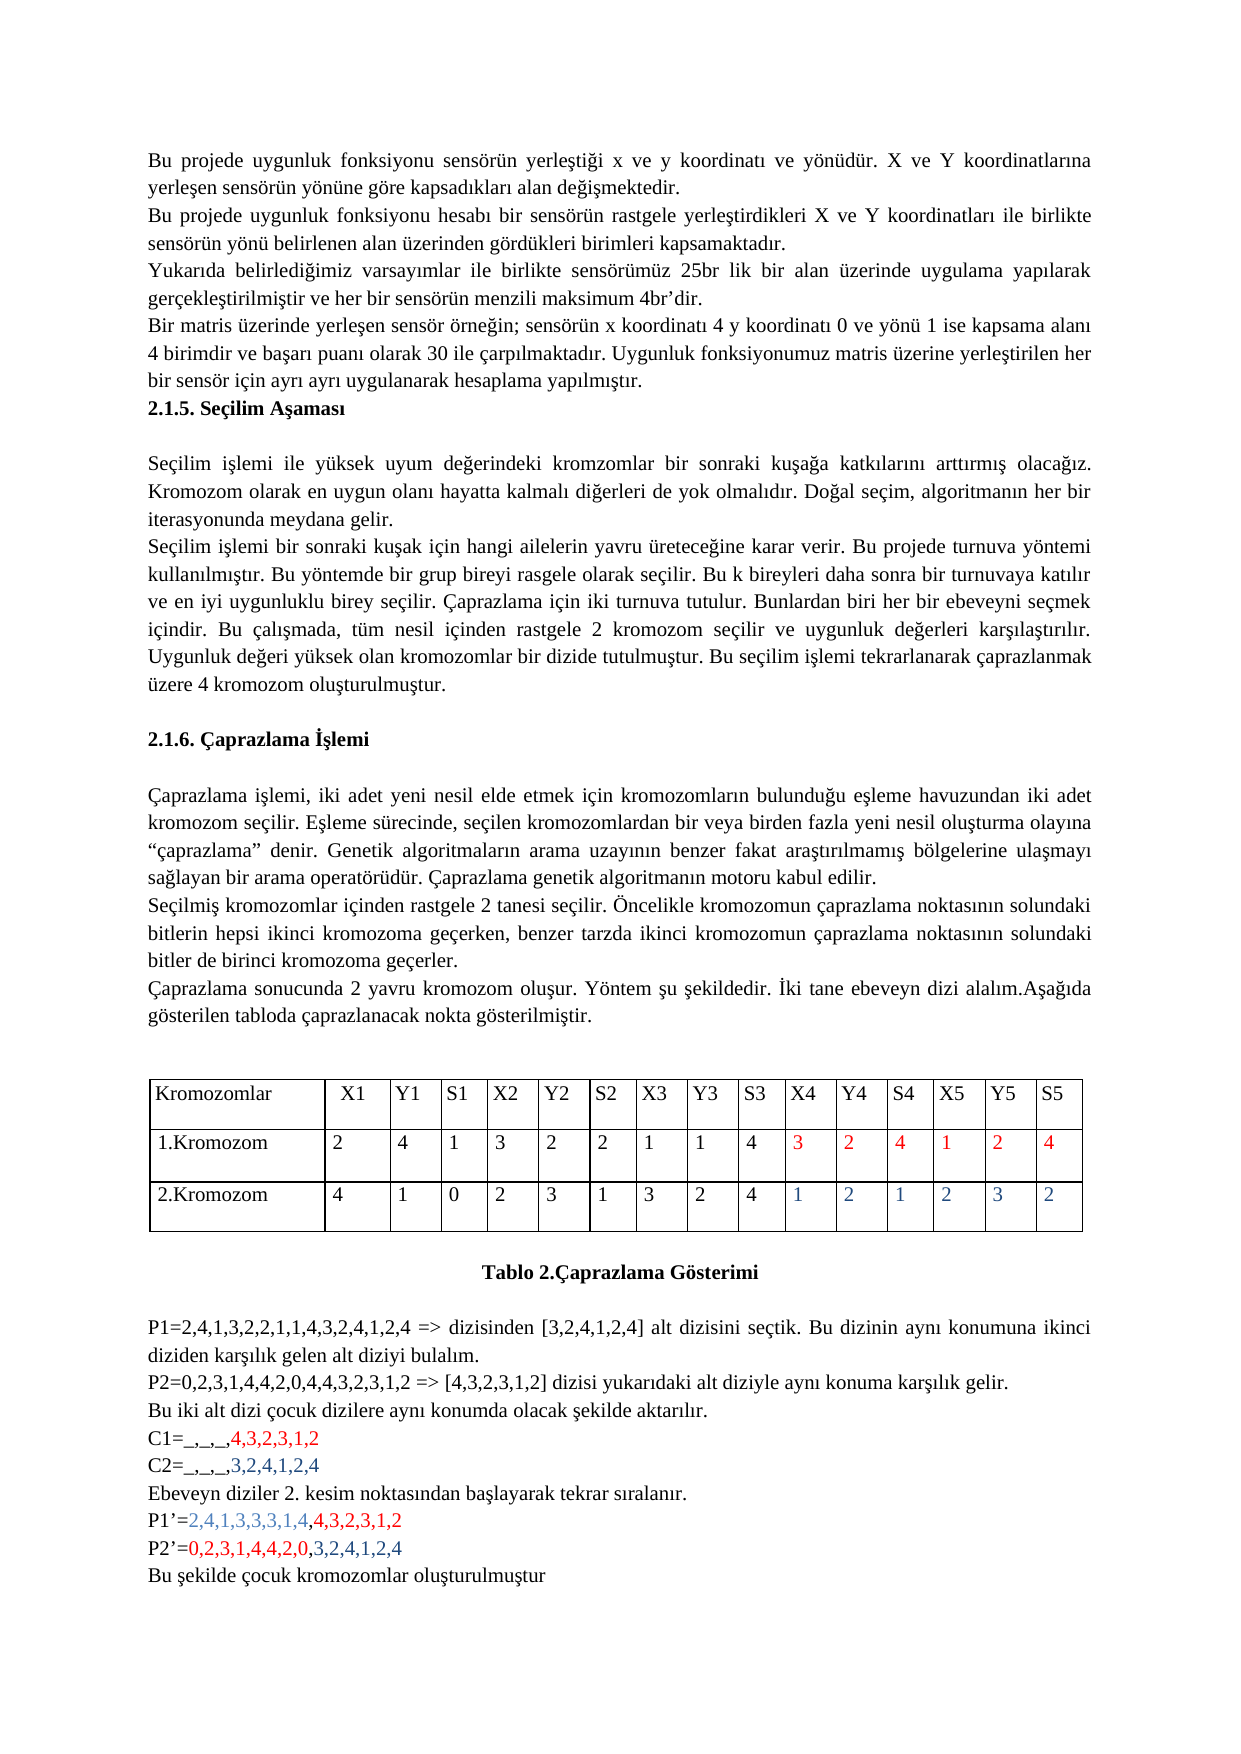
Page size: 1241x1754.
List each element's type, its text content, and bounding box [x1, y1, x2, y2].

table_cell 2 [539, 1130, 589, 1181]
table_header Kromozomlar [151, 1080, 324, 1129]
list Tablo 2.Çaprazlama Gösterimi [148, 1260, 1093, 1284]
table_cell 4 [888, 1130, 933, 1181]
table_header S3 [739, 1080, 785, 1129]
table_cell 4 [739, 1130, 785, 1181]
table_header X3 [637, 1080, 687, 1129]
table_cell 3 [786, 1130, 836, 1181]
list Çaprazlama işlemi, iki adet yeni nesil elde etmek için kromozomların bulunduğu eşleme havuzundan iki adet kromozom seçilir. Eşleme sürecinde, seçilen kromozomlardan bir veya birden fazla yeni nesil oluşturma olayına “çaprazlama” denir. Genetik algoritmaların arama uzayının benzer fakat araştırılmamış bölgelerine ulaşmayı sağlayan bir arama operatörüdür. Çaprazlama genetik algoritmanın motoru kabul edilir. [148, 782, 1093, 889]
list P2=0,2,3,1,4,4,2,0,4,4,3,2,3,1,2 => [4,3,2,3,1,2] dizisi yukarıdaki alt diziyle aynı konuma karşılık gelir. [148, 1370, 1093, 1394]
table_cell 2 [837, 1183, 887, 1231]
table_cell 4 [391, 1130, 441, 1181]
table_cell 4 [1037, 1130, 1082, 1181]
list Seçilim işlemi ile yüksek uyum değerindeki kromzomlar bir sonraki kuşağa katkılarını arttırmış olacağız. Kromozom olarak en uygun olanı hayatta kalmalı diğerleri de yok olmalıdır. Doğal seçim, algoritmanın her bir iterasyonunda meydana gelir. [148, 451, 1093, 531]
list Bu iki alt dizi çocuk dizilere aynı konumda olacak şekilde aktarılır. [148, 1398, 1093, 1422]
table_cell 2 [688, 1183, 738, 1231]
table_cell 3 [488, 1130, 538, 1181]
table_cell 2 [1037, 1183, 1082, 1231]
table_cell 1 [888, 1183, 933, 1231]
table_header S4 [888, 1080, 933, 1129]
list Bu şekilde çocuk kromozomlar oluşturulmuştur [148, 1563, 1093, 1587]
list C2=_,_,_,3,2,4,1,2,4 [148, 1453, 1093, 1477]
table_header X5 [934, 1080, 985, 1129]
table_header S1 [442, 1080, 487, 1129]
list Seçilmiş kromozomlar içinden rastgele 2 tanesi seçilir. Öncelikle kromozomun çaprazlama noktasının solundaki bitlerin hepsi ikinci kromozoma geçerken, benzer tarzda ikinci kromozomun çaprazlama noktasının solundaki bitler de birinci kromozoma geçerler. [148, 893, 1093, 972]
table_cell 1 [934, 1130, 985, 1181]
table_header S2 [591, 1080, 636, 1129]
list C1=_,_,_,4,3,2,3,1,2 [148, 1425, 1093, 1449]
list P2’=0,2,3,1,4,4,2,0,3,2,4,1,2,4 [148, 1536, 1093, 1560]
list Bu projede uygunluk fonksiyonu sensörün yerleştiği x ve y koordinatı ve yönüdür. X ve Y koordinatlarına yerleşen sensörün yönüne göre kapsadıkları alan değişmektedir. [148, 148, 1093, 199]
list Bir matris üzerinde yerleşen sensör örneğin; sensörün x koordinatı 4 y koordinatı 0 ve yönü 1 ise kapsama alanı 4 birimdir ve başarı puanı olarak 30 ile çarpılmaktadır. Uygunluk fonksiyonumuz matris üzerine yerleştirilen her bir sensör için ayrı ayrı uygulanarak hesaplama yapılmıştır. [148, 313, 1093, 392]
table_cell 2 [591, 1130, 636, 1181]
table_cell 2 [986, 1130, 1036, 1181]
table_cell 1 [688, 1130, 738, 1181]
table_cell 1 [591, 1183, 636, 1231]
table_cell 2 [837, 1130, 887, 1181]
table_cell 2 [488, 1183, 538, 1231]
table_cell 0 [442, 1183, 487, 1231]
list P1’=2,4,1,3,3,3,1,4,4,3,2,3,1,2 [148, 1508, 1093, 1532]
list 2.1.6. Çaprazlama İşlemi [148, 727, 1093, 751]
list Ebeveyn diziler 2. kesim noktasından başlayarak tekrar sıralanır. [148, 1481, 1093, 1505]
table_header Y2 [539, 1080, 589, 1129]
table_cell 4 [739, 1183, 785, 1231]
table_header X4 [786, 1080, 836, 1129]
table_cell 3 [637, 1183, 687, 1231]
table_cell 1 [786, 1183, 836, 1231]
table_cell 1 [637, 1130, 687, 1181]
table_cell 1 [391, 1183, 441, 1231]
table_cell 3 [986, 1183, 1036, 1231]
table_header X1 [326, 1080, 390, 1129]
table_cell 3 [539, 1183, 589, 1231]
table_cell 4 [326, 1183, 390, 1231]
table_header Y5 [986, 1080, 1036, 1129]
table_header Y4 [837, 1080, 887, 1129]
table_cell 2.Kromozom [151, 1183, 324, 1231]
list Çaprazlama sonucunda 2 yavru kromozom oluşur. Yöntem şu şekildedir. İki tane ebeveyn dizi alalım.Aşağıda gösterilen tabloda çaprazlanacak nokta gösterilmiştir. [148, 976, 1093, 1027]
table_cell 2 [326, 1130, 390, 1181]
table_header X2 [488, 1080, 538, 1129]
table_header Y3 [688, 1080, 738, 1129]
list 2.1.5. Seçilim Aşaması [148, 396, 1093, 420]
table_cell 1 [442, 1130, 487, 1181]
list Bu projede uygunluk fonksiyonu hesabı bir sensörün rastgele yerleştirdikleri X ve Y koordinatları ile birlikte sensörün yönü belirlenen alan üzerinden gördükleri birimleri kapsamaktadır. [148, 203, 1093, 254]
list Seçilim işlemi bir sonraki kuşak için hangi ailelerin yavru üreteceğine karar verir. Bu projede turnuva yöntemi kullanılmıştır. Bu yöntemde bir grup bireyi rasgele olarak seçilir. Bu k bireyleri daha sonra bir turnuvaya katılır ve en iyi uygunluklu birey seçilir. Çaprazlama için iki turnuva tutulur. Bunlardan biri her bir ebeveyni seçmek içindir. Bu çalışmada, tüm nesil içinden rastgele 2 kromozom seçilir ve uygunluk değerleri karşılaştırılır. Uygunluk değeri yüksek olan kromozomlar bir dizide tutulmuştur. Bu seçilim işlemi tekrarlanarak çaprazlanmak üzere 4 kromozom oluşturulmuştur. [148, 534, 1093, 696]
table_cell 2 [934, 1183, 985, 1231]
table_header Y1 [391, 1080, 441, 1129]
table_header S5 [1037, 1080, 1082, 1129]
table_cell 1.Kromozom [151, 1130, 324, 1181]
list P1=2,4,1,3,2,2,1,1,4,3,2,4,1,2,4 => dizisinden [3,2,4,1,2,4] alt dizisini seçtik. Bu dizinin aynı konumuna ikinci diziden karşılık gelen alt diziyi bulalım. [148, 1315, 1093, 1367]
list Yukarıda belirlediğimiz varsayımlar ile birlikte sensörümüz 25br lik bir alan üzerinde uygulama yapılarak gerçekleştirilmiştir ve her bir sensörün menzili maksimum 4br’dir. [148, 258, 1093, 310]
